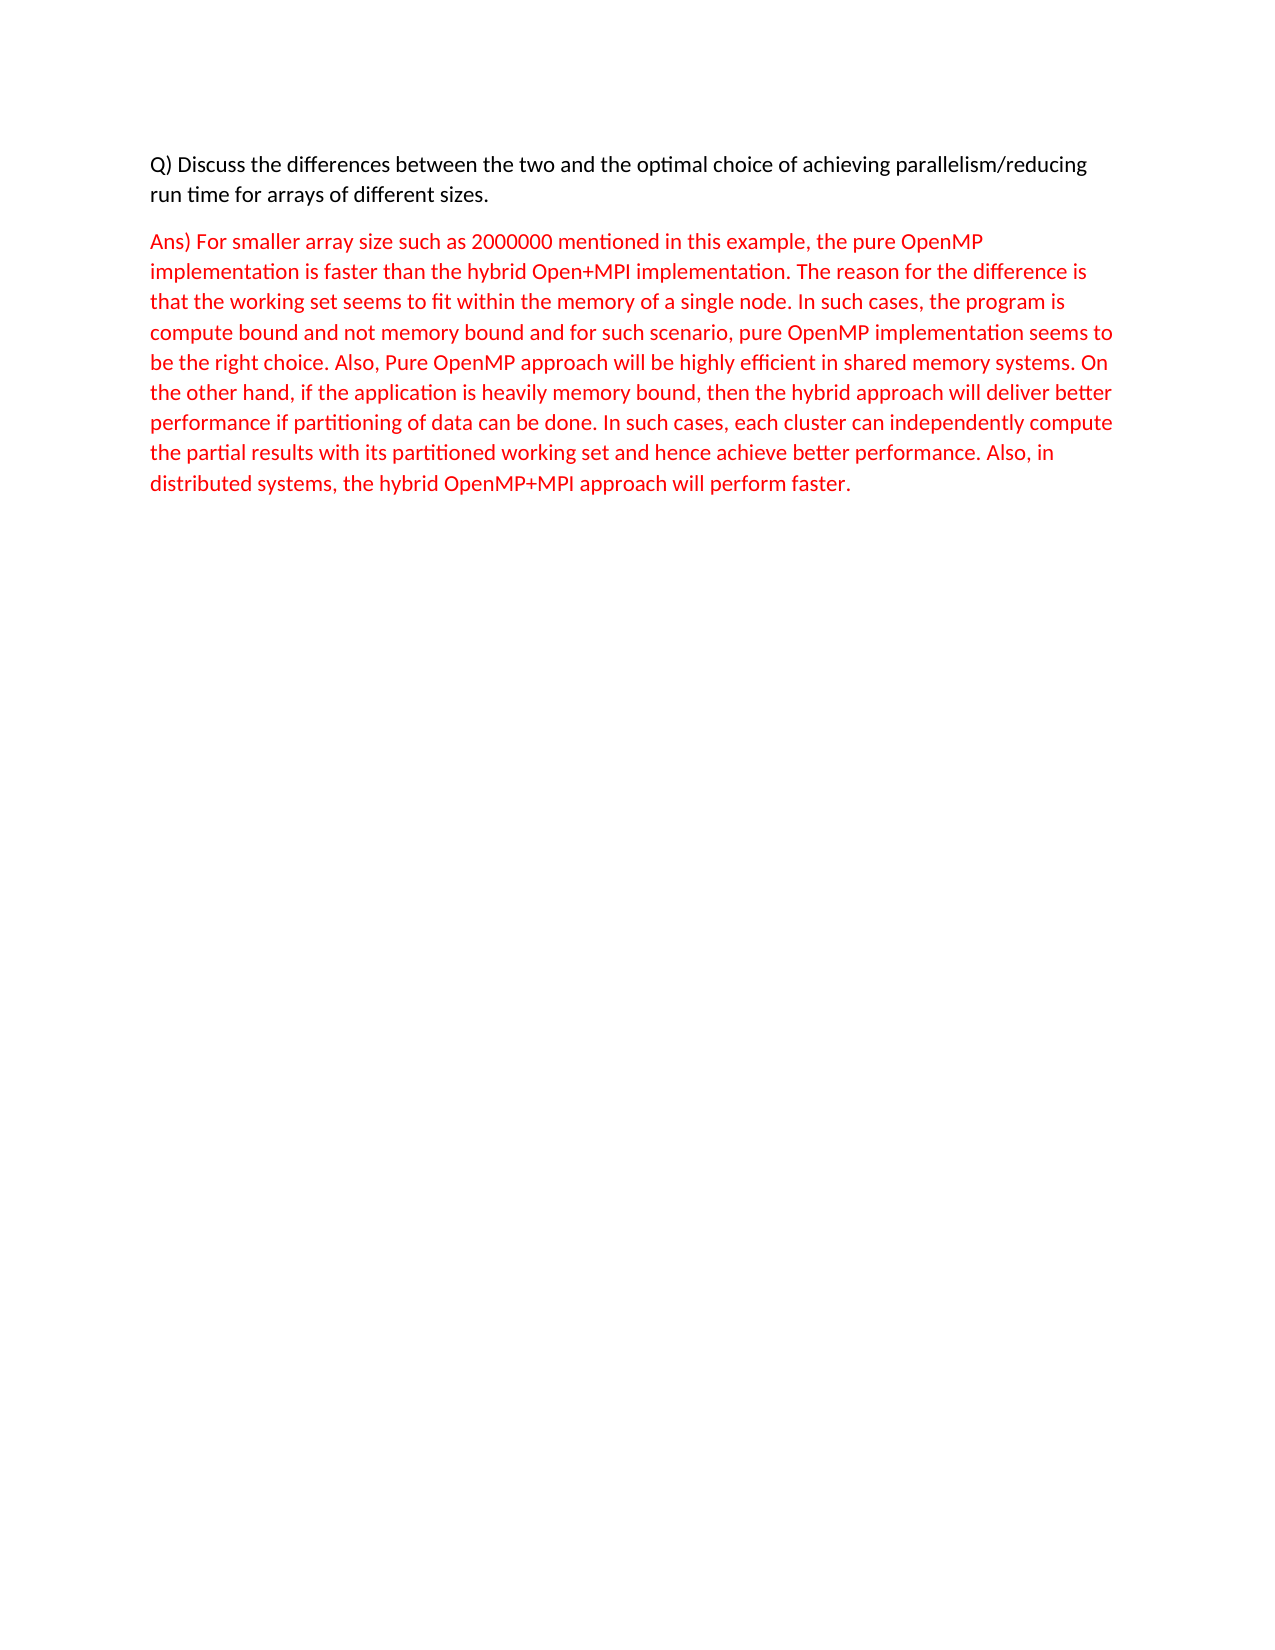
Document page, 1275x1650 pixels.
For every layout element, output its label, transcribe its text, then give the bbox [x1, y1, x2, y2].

text Q) Discuss the differences between the two and the optimal choice of achieving parallelism/reducing run time for arrays of different sizes. [150, 150, 1125, 208]
text Ans) For smaller array size such as 2000000 mentioned in this example, the pure OpenMP implementation is faster than the hybrid Open+MPI implementation. The reason for the difference is that the working set seems to fit within the memory of a single node. In such cases, the program is compute bound and not memory bound and for such scenario, pure OpenMP implementation seems to be the right choice. Also, Pure OpenMP approach will be highly efficient in shared memory systems. On the other hand, if the application is heavily memory bound, then the hybrid approach will deliver better performance if partitioning of data can be done. In such cases, each cluster can independently compute the partial results with its partitioned working set and hence achieve better performance. Also, in distributed systems, the hybrid OpenMP+MPI approach will perform faster. [150, 227, 1125, 497]
